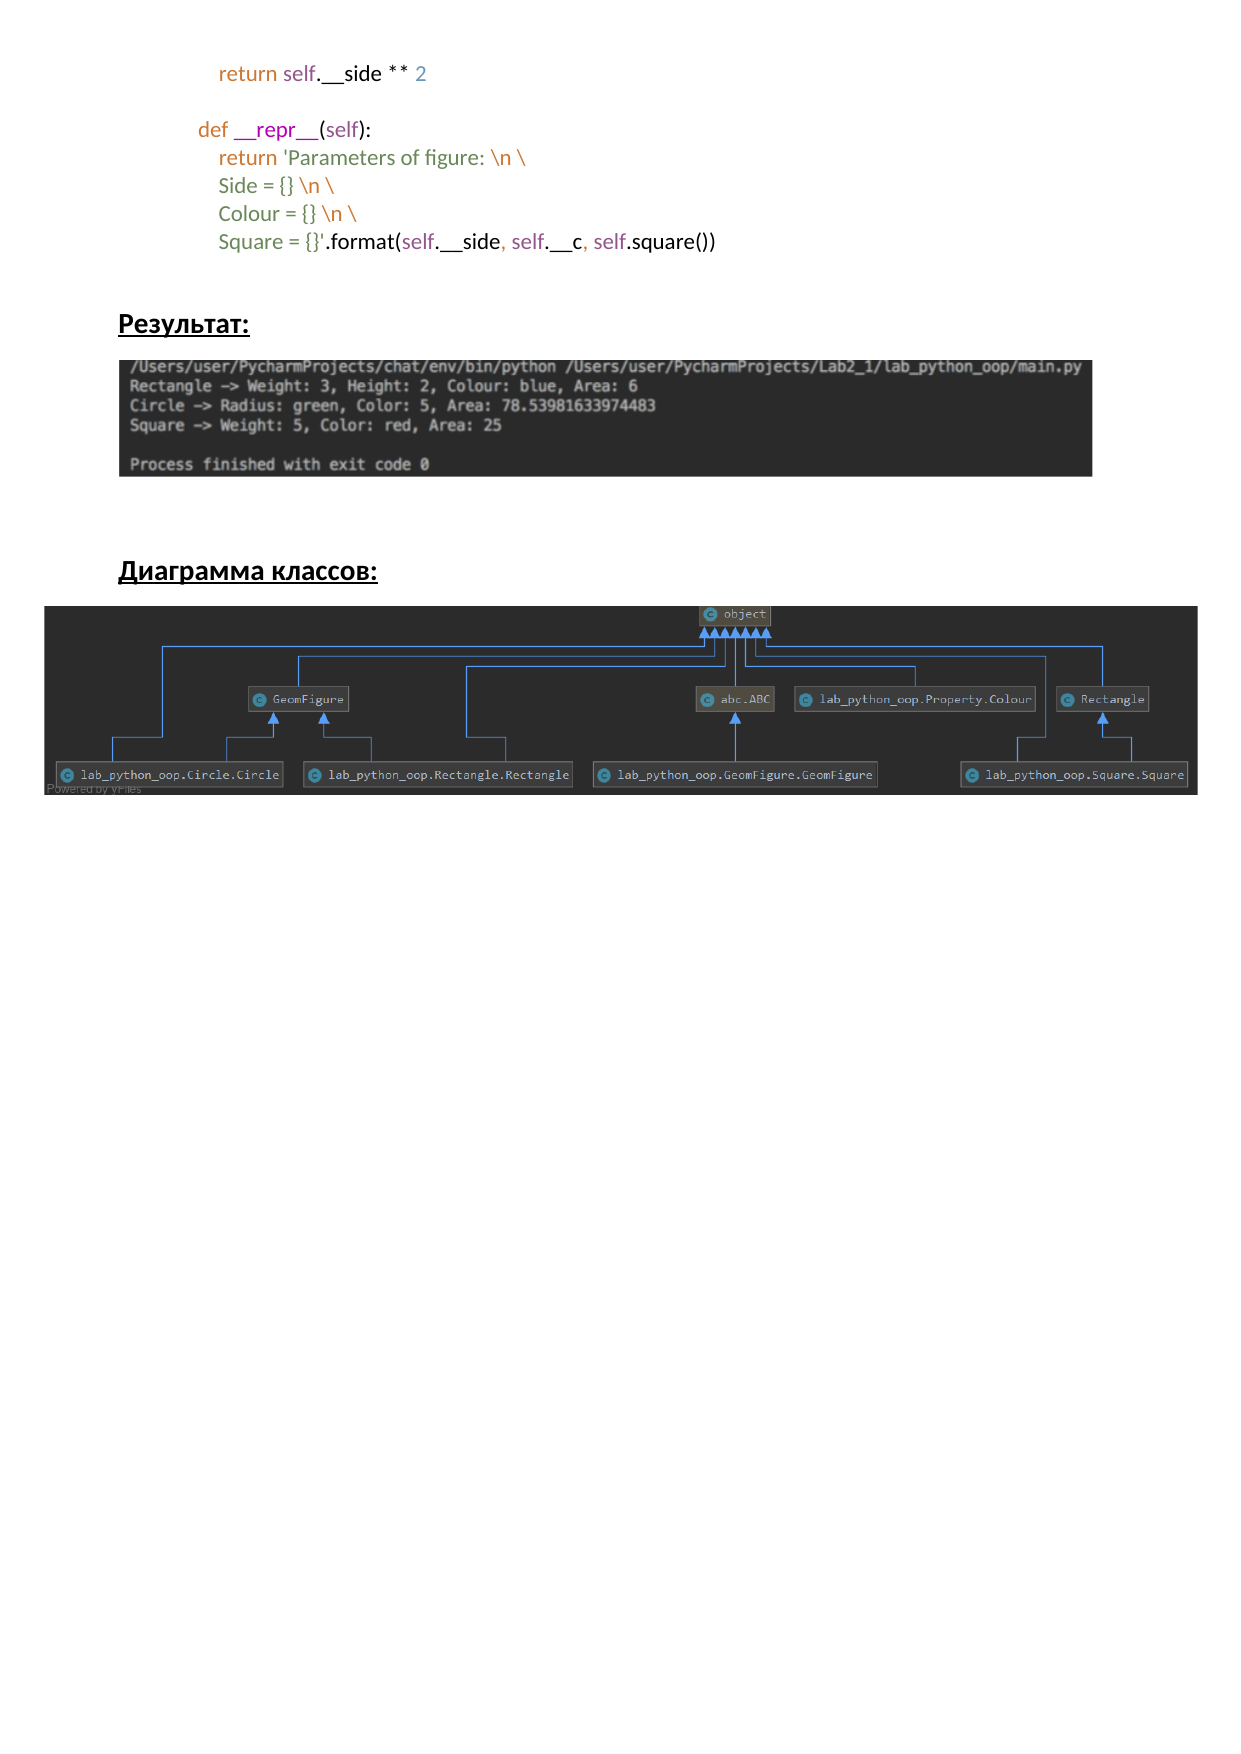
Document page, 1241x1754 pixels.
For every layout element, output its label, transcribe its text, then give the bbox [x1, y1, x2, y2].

text Результат: [118, 305, 1152, 340]
text Диаграмма классов: [118, 552, 1152, 587]
picture [118, 360, 1093, 478]
picture [44, 606, 1198, 795]
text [177, 59, 1152, 255]
